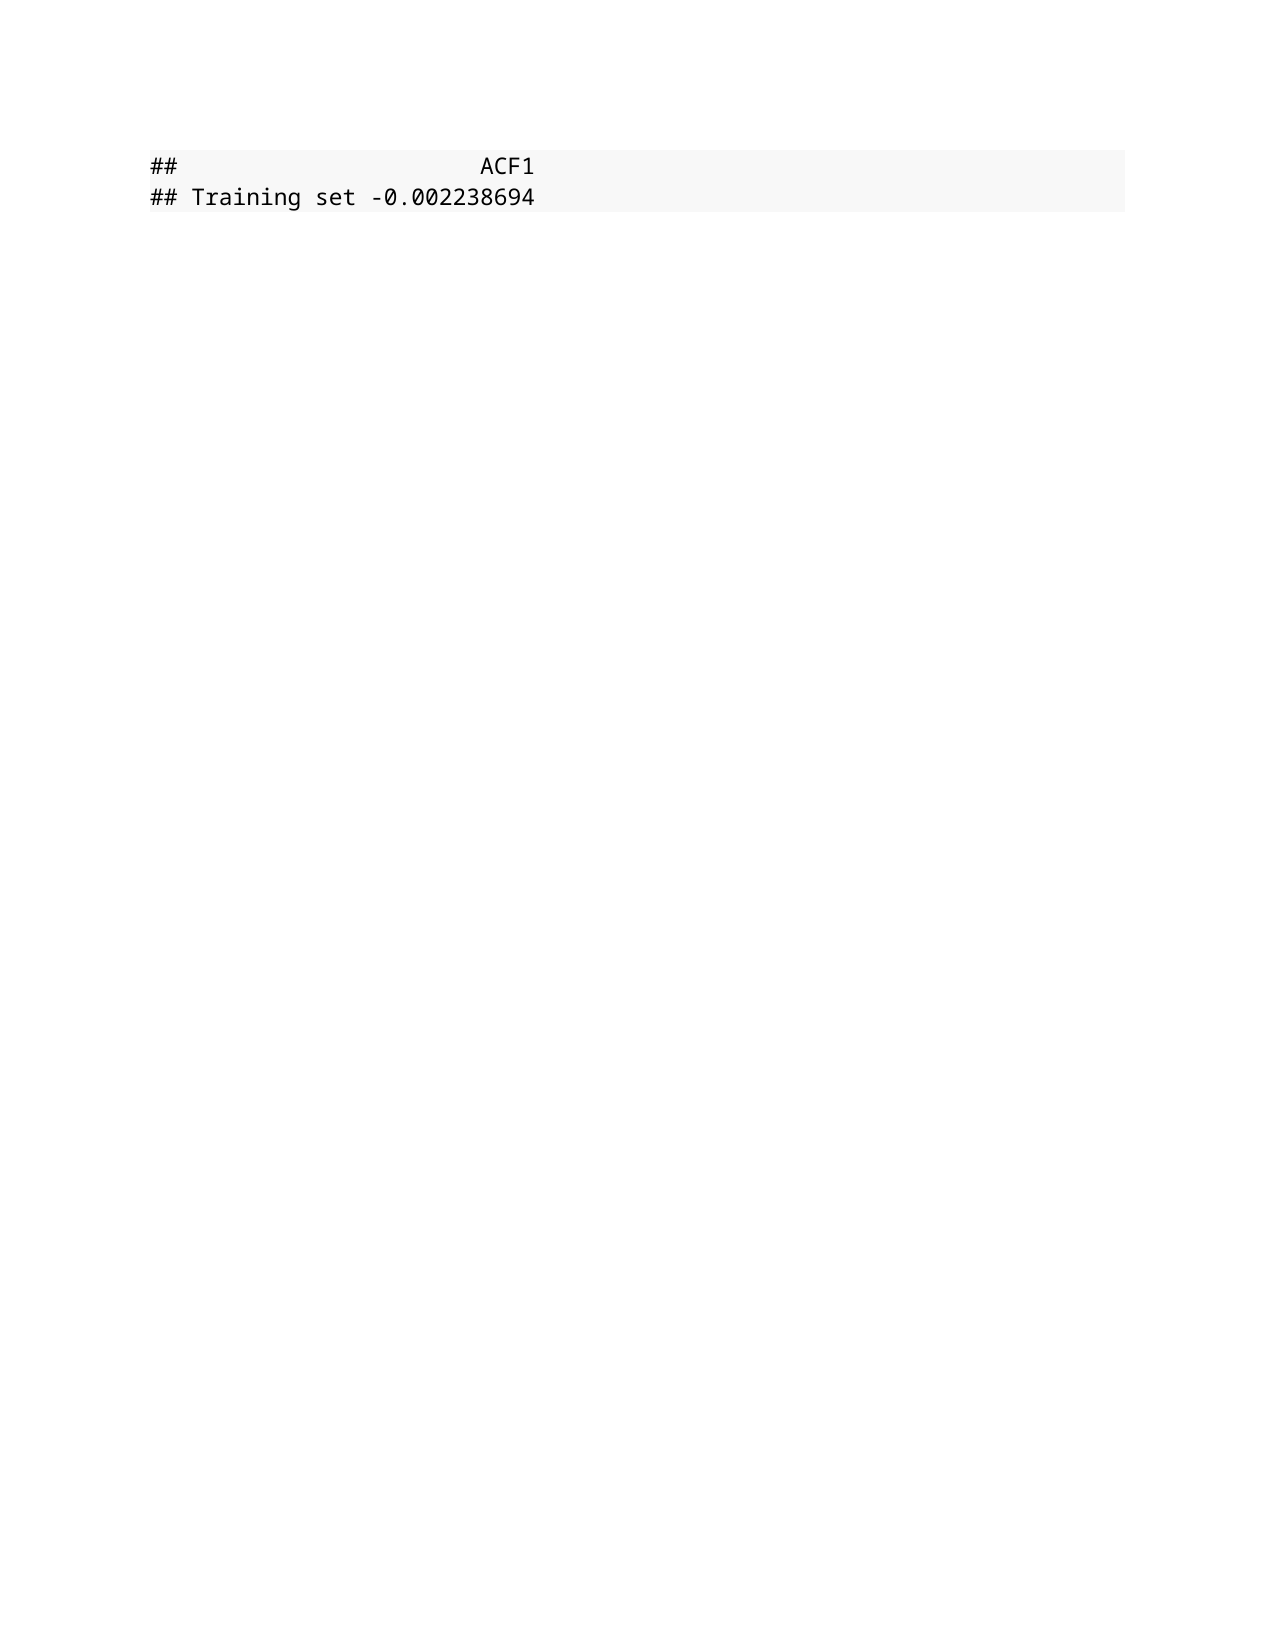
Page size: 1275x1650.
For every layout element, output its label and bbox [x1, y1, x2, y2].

text [150, 150, 1125, 212]
